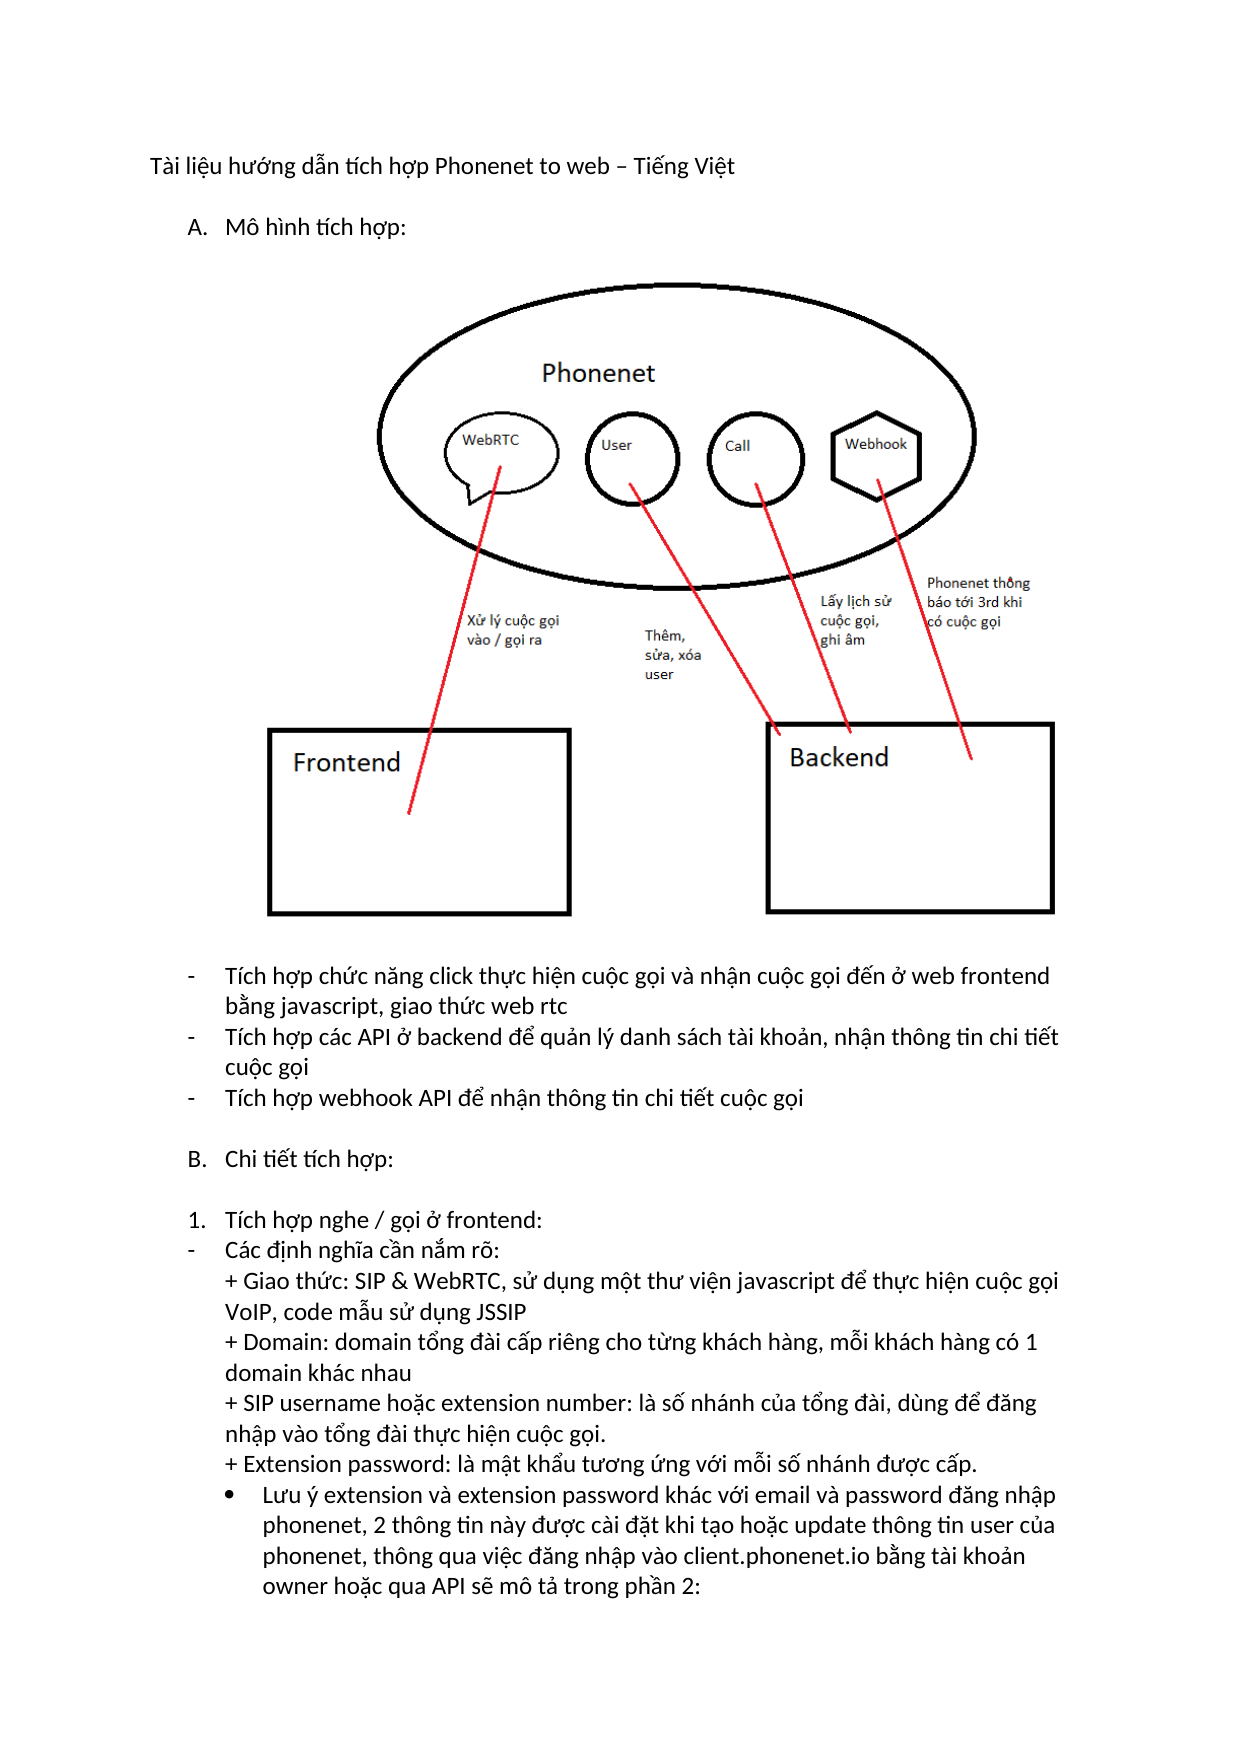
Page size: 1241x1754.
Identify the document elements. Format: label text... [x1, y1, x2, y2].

list Tích hợp nghe / gọi ở frontend: [187, 1204, 1090, 1235]
text Tài liệu hướng dẫn tích hợp Phonenet to web – Tiếng Việt [150, 150, 1090, 181]
list + SIP username hoặc extension number: là số nhánh của tổng đài, dùng để đăng nhập vào tổng đài thực hiện cuộc gọi. [225, 1387, 1090, 1448]
list Lưu ý extension và extension password khác với email và password đăng nhập phonenet, 2 thông tin này được cài đặt khi tạo hoặc update thông tin user của phonenet, thông qua việc đăng nhập vào client.phonenet.io bằng tài khoản owner hoặc qua API sẽ mô tả trong phần 2: [225, 1479, 1090, 1601]
list + Giao thức: SIP & WebRTC, sử dụng một thư viện javascript để thực hiện cuộc gọi VoIP, code mẫu sử dụng JSSIP [225, 1265, 1090, 1326]
list Chi tiết tích hợp: [187, 1143, 1090, 1174]
list Tích hợp webhook API để nhận thông tin chi tiết cuộc gọi [187, 1082, 1090, 1113]
picture [187, 241, 1128, 960]
list Các định nghĩa cần nắm rõ: [187, 1235, 1090, 1265]
list Tích hợp chức năng click thực hiện cuộc gọi và nhận cuộc gọi đến ở web frontend bằng javascript, giao thức web rtc [187, 960, 1090, 1021]
list + Domain: domain tổng đài cấp riêng cho từng khách hàng, mỗi khách hàng có 1 domain khác nhau [225, 1326, 1090, 1387]
list Mô hình tích hợp: [187, 211, 1090, 241]
list Tích hợp các API ở backend để quản lý danh sách tài khoản, nhận thông tin chi tiết cuộc gọi [187, 1021, 1090, 1082]
list + Extension password: là mật khẩu tương ứng với mỗi số nhánh được cấp. [225, 1448, 1090, 1479]
